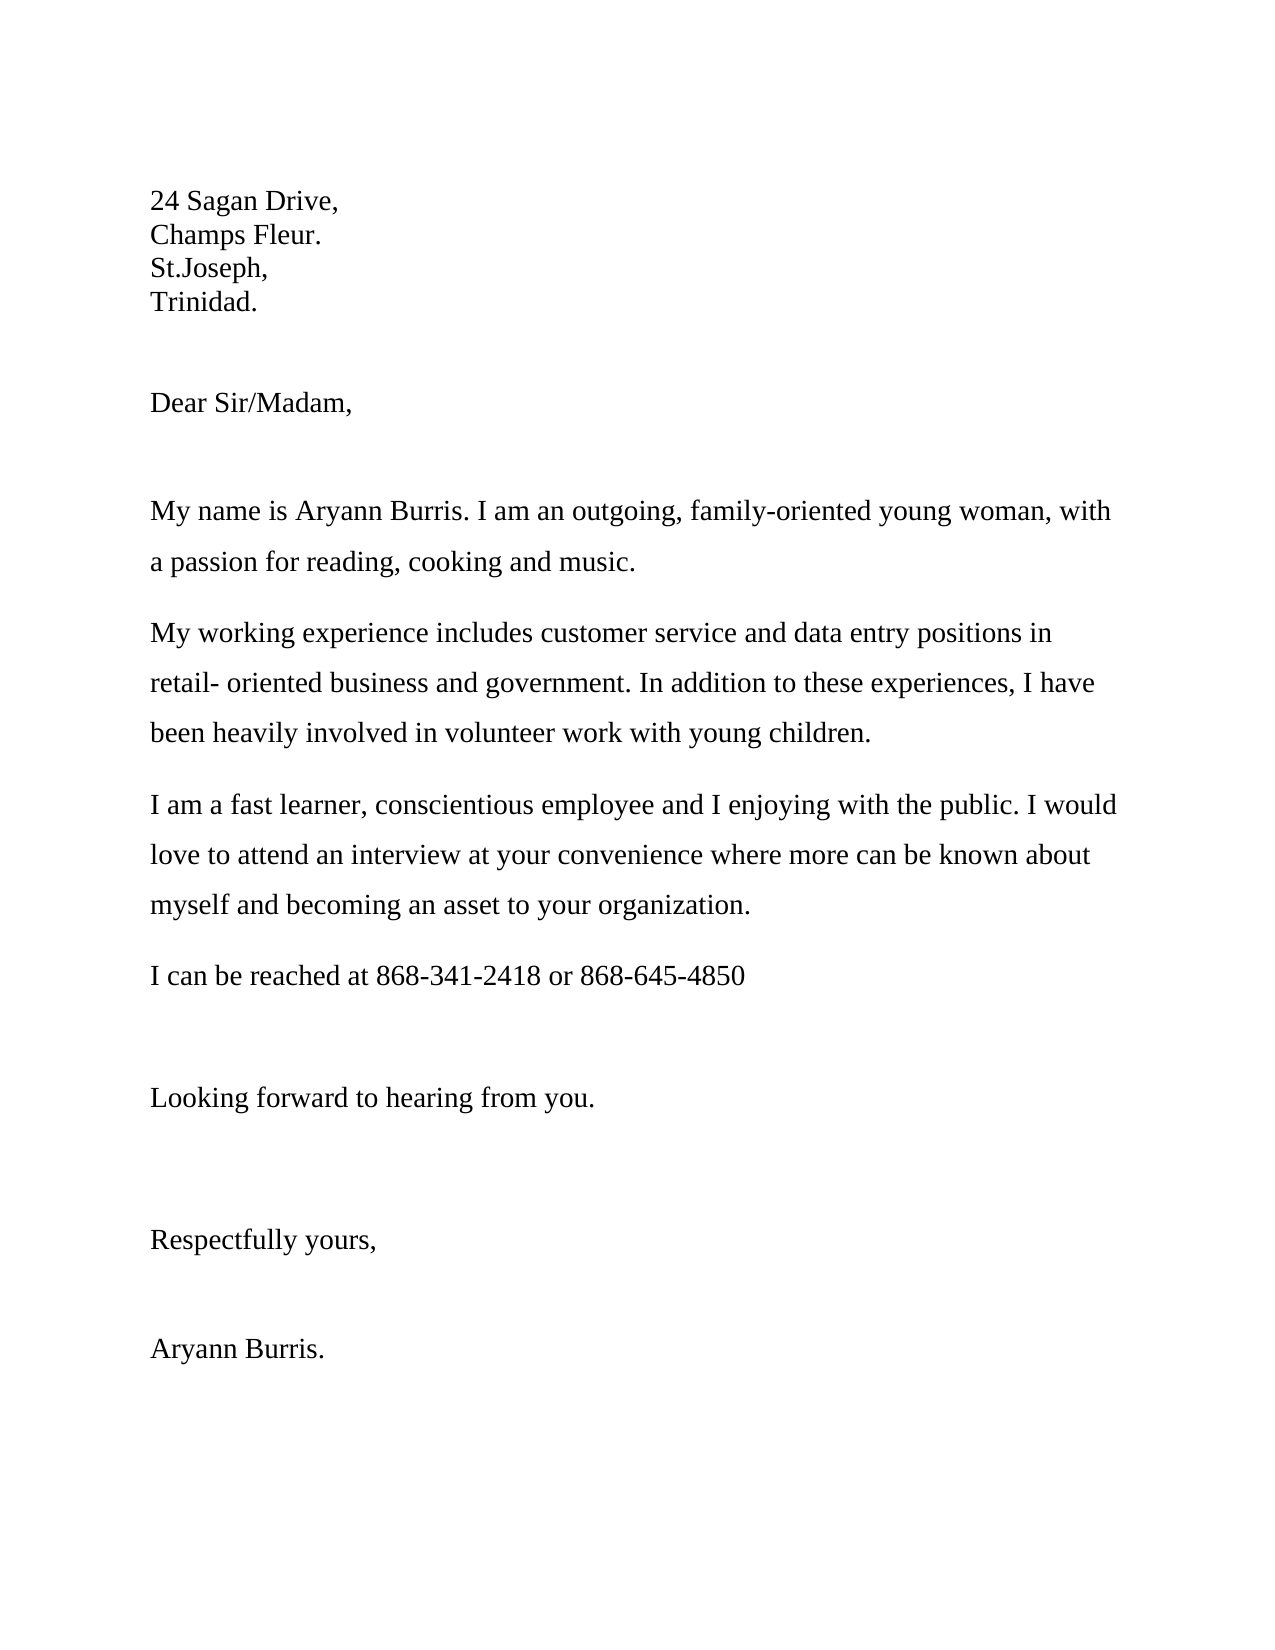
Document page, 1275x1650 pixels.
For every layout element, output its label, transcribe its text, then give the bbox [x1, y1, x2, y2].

text Dear Sir/Madam, [150, 385, 1125, 418]
text Looking forward to hearing from you. [150, 1030, 1125, 1113]
text Aryann Burris. [150, 1331, 1125, 1364]
text My name is Aryann Burris. I am an outgoing, family-oriented young woman, with a passion for reading, cooking and music. [150, 493, 1125, 577]
text 24 Sagan Drive, [150, 183, 1125, 217]
text I am a fast learner, conscientious employee and I enjoying with the public. I would love to attend an interview at your convenience where more can be known about myself and becoming an asset to your organization. [150, 787, 1125, 921]
text Respectfully yours, [150, 1222, 1125, 1256]
text Trinidad. [150, 284, 1125, 318]
text I can be reached at 868-341-2418 or 868-645-4850 [150, 958, 1125, 992]
text Champs Fleur. [150, 217, 1125, 251]
text My working experience includes customer service and data entry positions in retail- oriented business and government. In addition to these experiences, I have been heavily involved in volunteer work with young children. [150, 615, 1125, 749]
text St.Joseph, [150, 251, 1125, 284]
